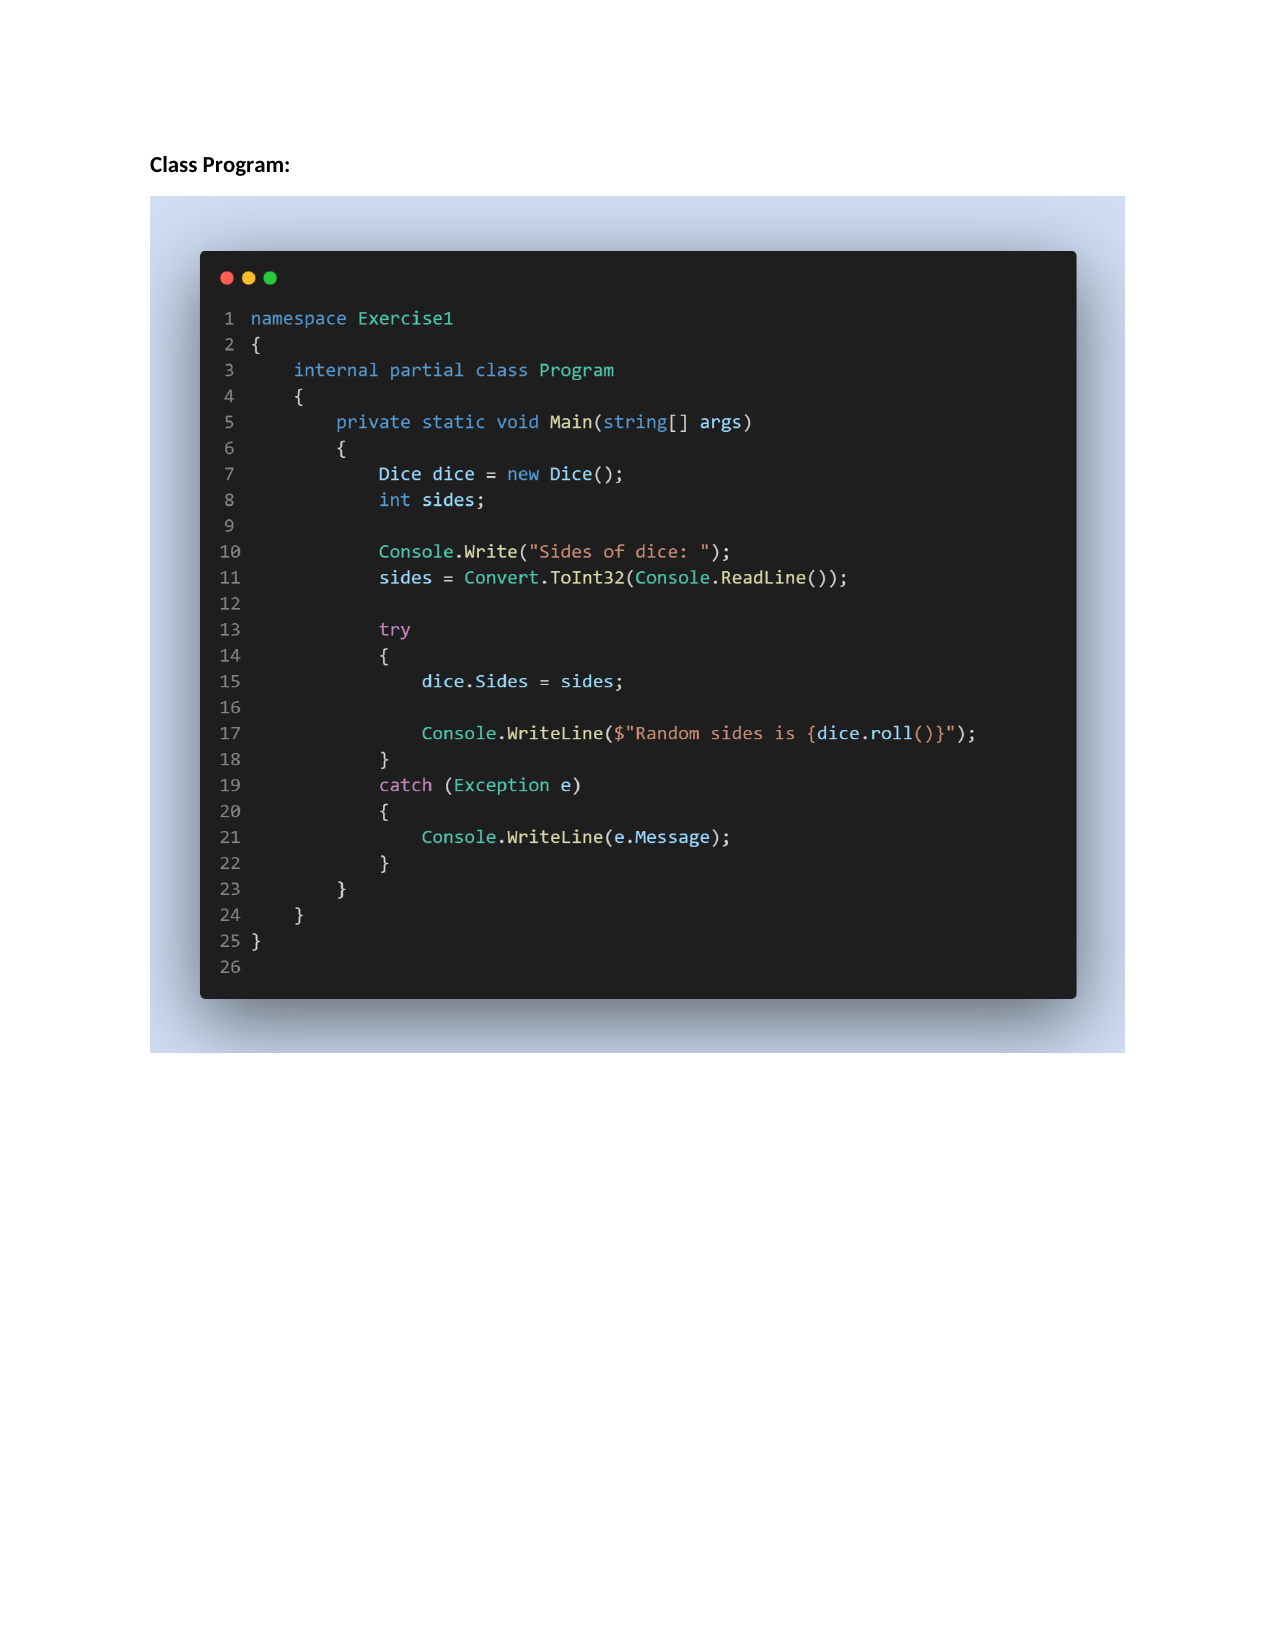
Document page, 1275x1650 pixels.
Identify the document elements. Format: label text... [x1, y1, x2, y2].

picture [150, 196, 1125, 1053]
text Class Program: [150, 150, 1125, 178]
